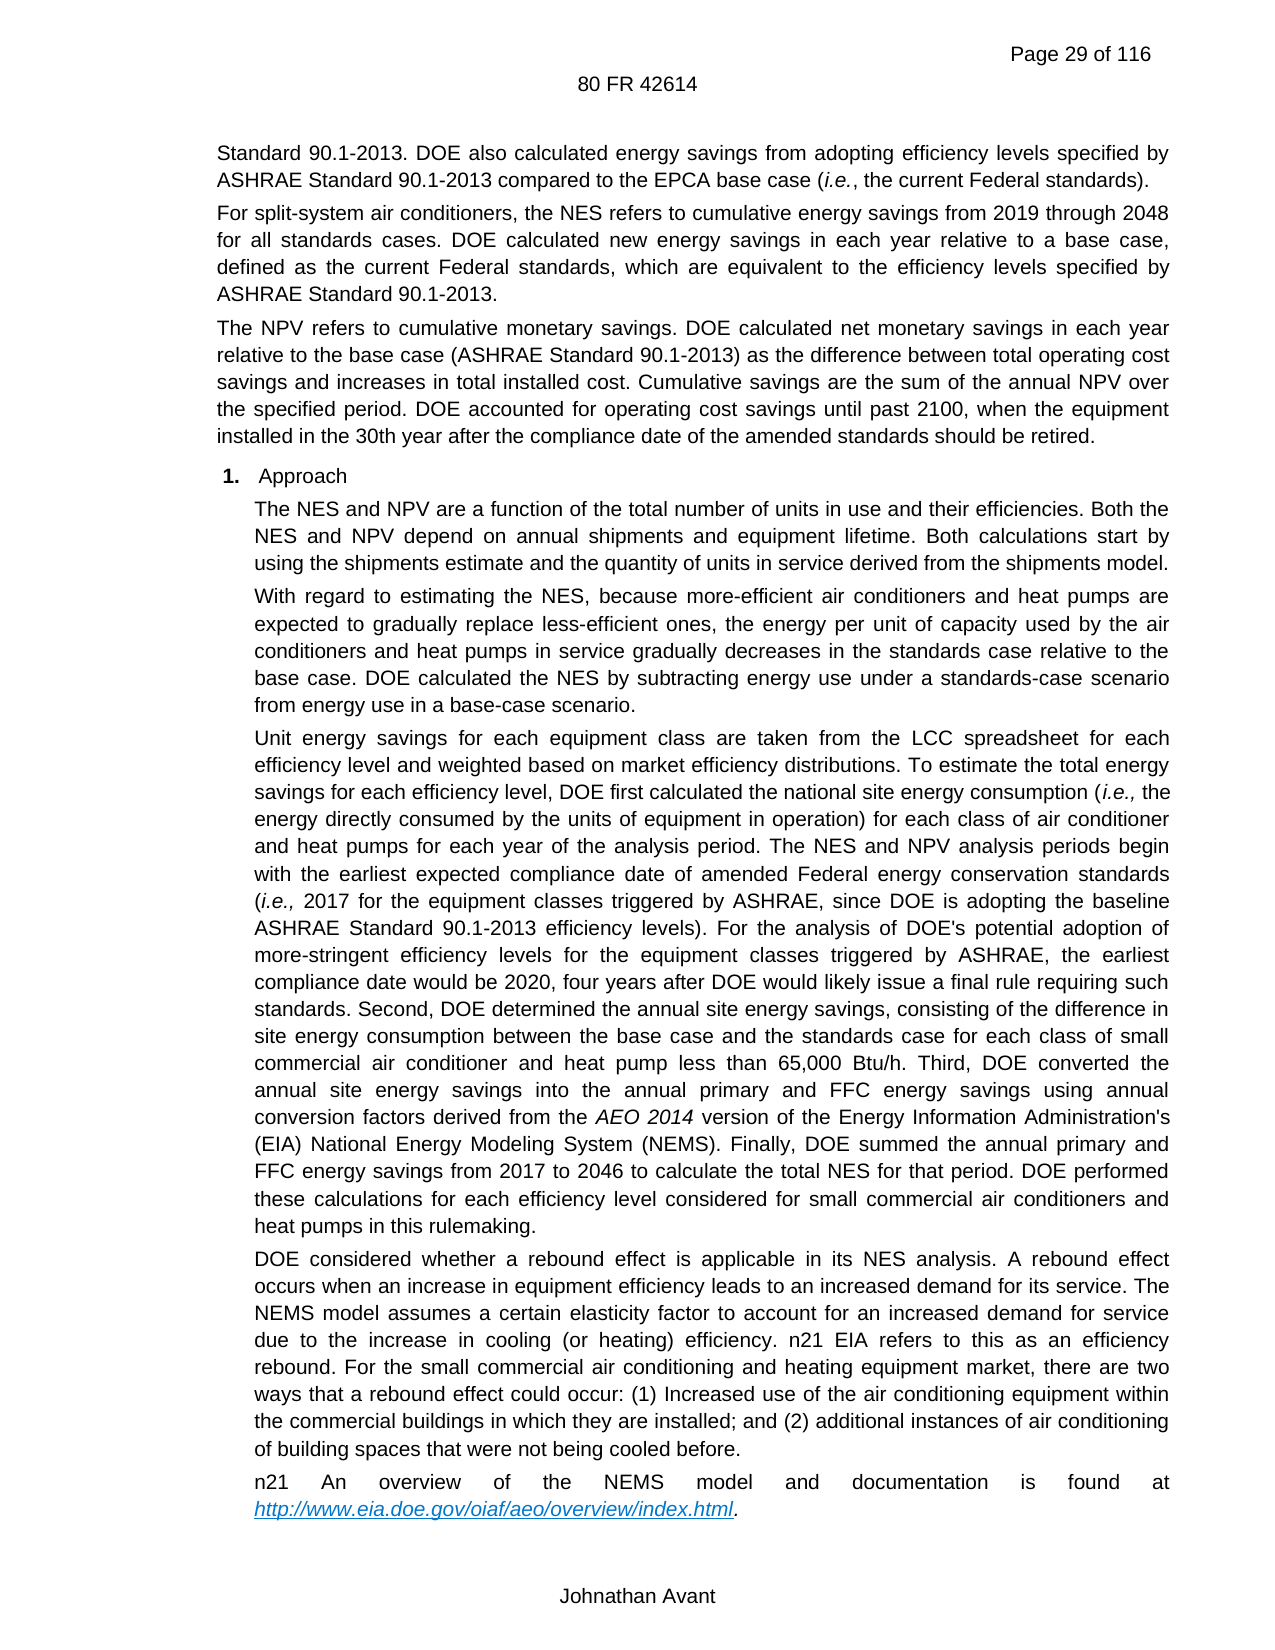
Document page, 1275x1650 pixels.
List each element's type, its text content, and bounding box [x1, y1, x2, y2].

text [217, 137, 1171, 192]
text With regard to estimating the NES, because more-efficient air conditioners and heat pumps are expected to gradually replace less-efficient ones, the energy per unit of capacity used by the air conditioners and heat pumps in service gradually decreases in the standards case relative to the base case. DOE calculated the NES by subtracting energy use under a standards-case scenario from energy use in a base-case scenario. [254, 581, 1171, 717]
text The NES and NPV are a function of the total number of units in use and their efficiencies. Both the NES and NPV depend on annual shipments and equipment lifetime. Both calculations start by using the shipments estimate and the quantity of units in service derived from the shipments model. [254, 494, 1171, 575]
list Approach [217, 460, 1171, 487]
text DOE considered whether a rebound effect is applicable in its NES analysis. A rebound effect occurs when an increase in equipment efficiency leads to an increased demand for its service. The NEMS model assumes a certain elasticity factor to account for an increased demand for service due to the increase in cooling (or heating) efficiency. n21 EIA refers to this as an efficiency rebound. For the small commercial air conditioning and heating equipment market, there are two ways that a rebound effect could occur: (1) Increased use of the air conditioning equipment within the commercial buildings in which they are installed; and (2) additional instances of air conditioning of building spaces that were not being cooled before. [254, 1244, 1171, 1460]
text n21 An overview of the NEMS model and documentation is found at http://www.eia.doe.gov/oiaf/aeo/overview/index.html. [254, 1467, 1171, 1521]
text The NPV refers to cumulative monetary savings. DOE calculated net monetary savings in each year relative to the base case (ASHRAE Standard 90.1-2013) as the difference between total operating cost savings and increases in total installed cost. Cumulative savings are the sum of the annual NPV over the specified period. DOE accounted for operating cost savings until past 2100, when the equipment installed in the 30th year after the compliance date of the amended standards should be retired. [217, 312, 1171, 448]
text Unit energy savings for each equipment class are taken from the LCC spreadsheet for each efficiency level and weighted based on market efficiency distributions. To estimate the total energy savings for each efficiency level, DOE first calculated the national site energy consumption (i.e., the energy directly consumed by the units of equipment in operation) for each class of air conditioner and heat pumps for each year of the analysis period. The NES and NPV analysis periods begin with the earliest expected compliance date of amended Federal energy conservation standards (i.e., 2017 for the equipment classes triggered by ASHRAE, since DOE is adopting the baseline ASHRAE Standard 90.1-2013 efficiency levels). For the analysis of DOE's potential adoption of more-stringent efficiency levels for the equipment classes triggered by ASHRAE, the earliest compliance date would be 2020, four years after DOE would likely issue a final rule requiring such standards. Second, DOE determined the annual site energy savings, consisting of the difference in site energy consumption between the base case and the standards case for each class of small commercial air conditioner and heat pump less than 65,000 Btu/h. Third, DOE converted the annual site energy savings into the annual primary and FFC energy savings using annual conversion factors derived from the AEO 2014 version of the Energy Information Administration's (EIA) National Energy Modeling System (NEMS). Finally, DOE summed the annual primary and FFC energy savings from 2017 to 2046 to calculate the total NES for that period. DOE performed these calculations for each efficiency level considered for small commercial air conditioners and heat pumps in this rulemaking. [254, 723, 1171, 1237]
text For split-system air conditioners, the NES refers to cumulative energy savings from 2019 through 2048 for all standards cases. DOE calculated new energy savings in each year relative to a base case, defined as the current Federal standards, which are equivalent to the efficiency levels specified by ASHRAE Standard 90.1-2013. [217, 198, 1171, 306]
